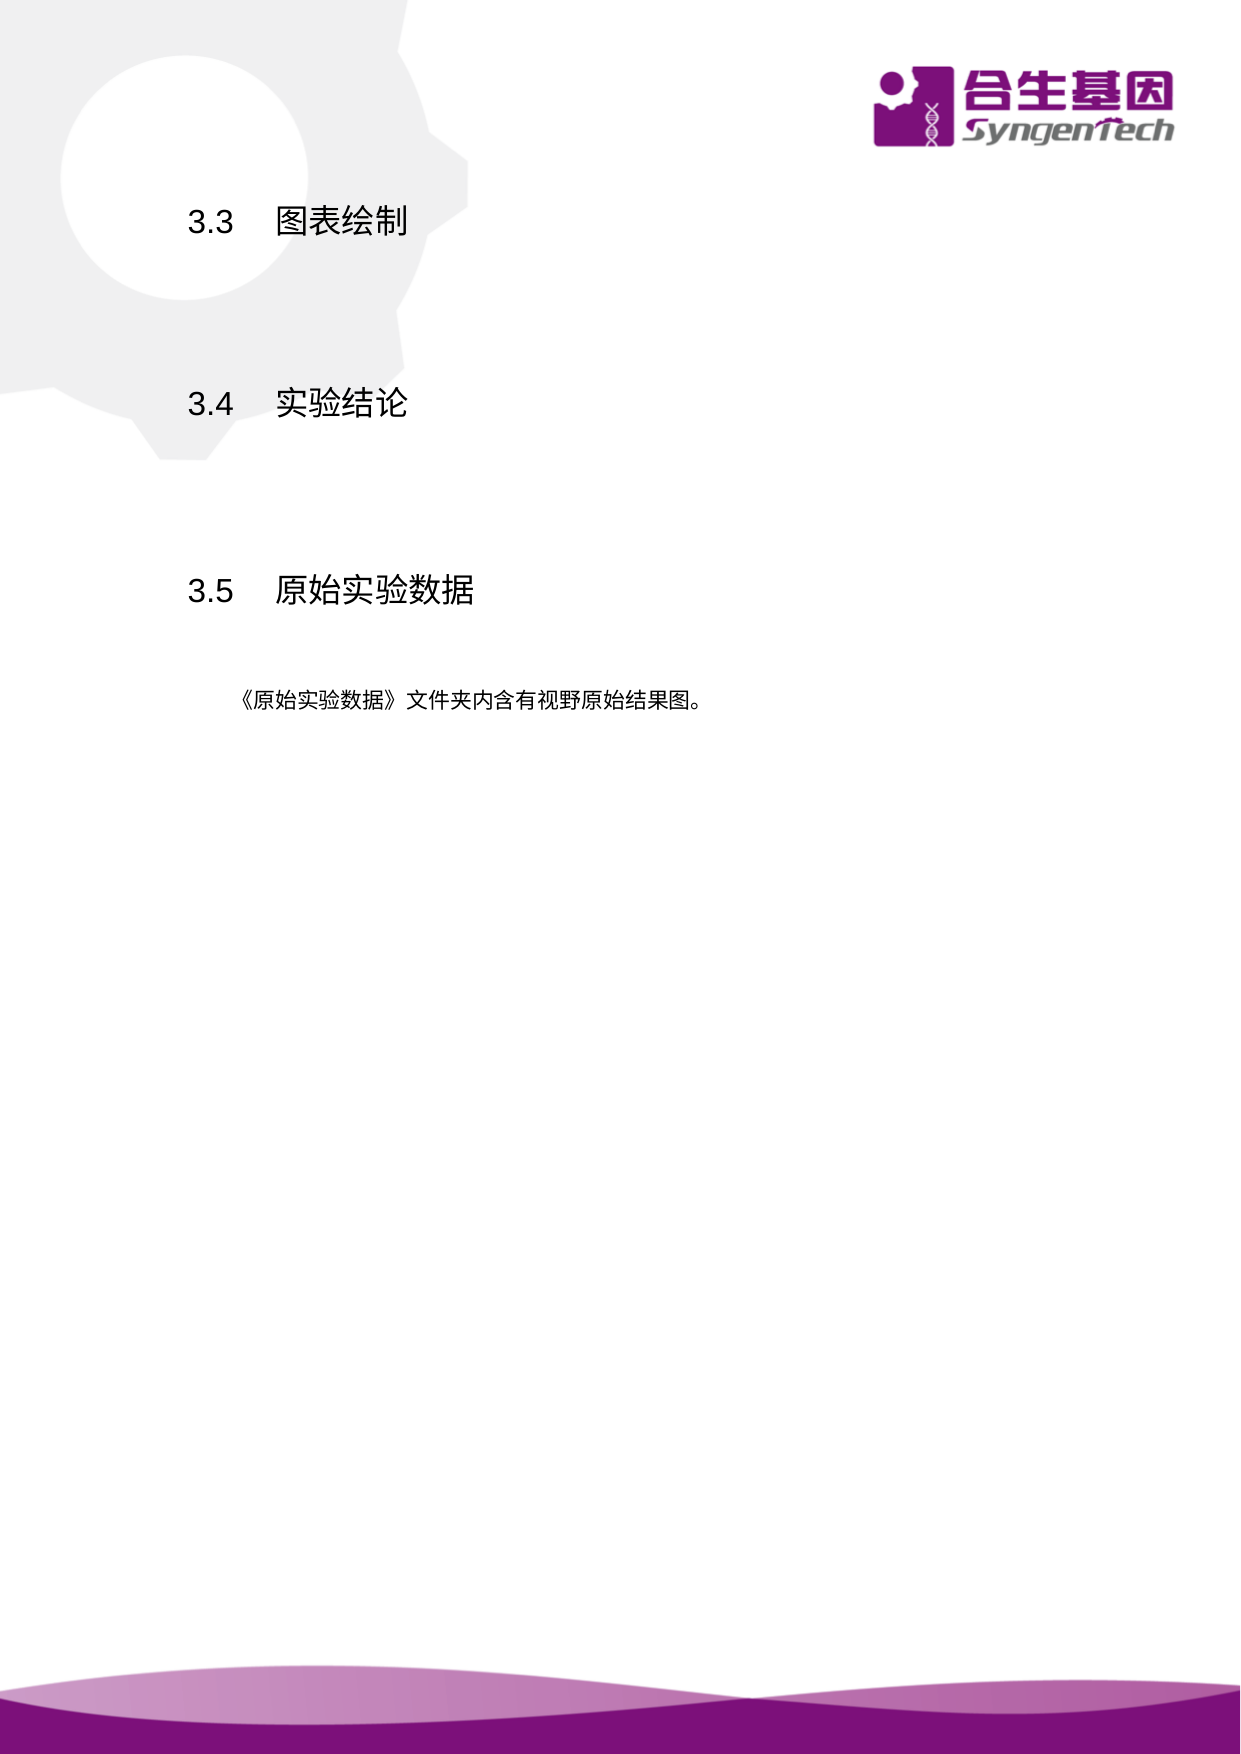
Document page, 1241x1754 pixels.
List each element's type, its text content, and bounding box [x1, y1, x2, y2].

text 《原始实验数据》文件夹内含有视野原始结果图。 [187, 683, 1053, 715]
subtitle 实验结论 [187, 369, 1053, 434]
subtitle 图表绘制 [187, 189, 1053, 254]
subtitle 原始实验数据 [187, 556, 1053, 621]
picture [0, 0, 1241, 1754]
